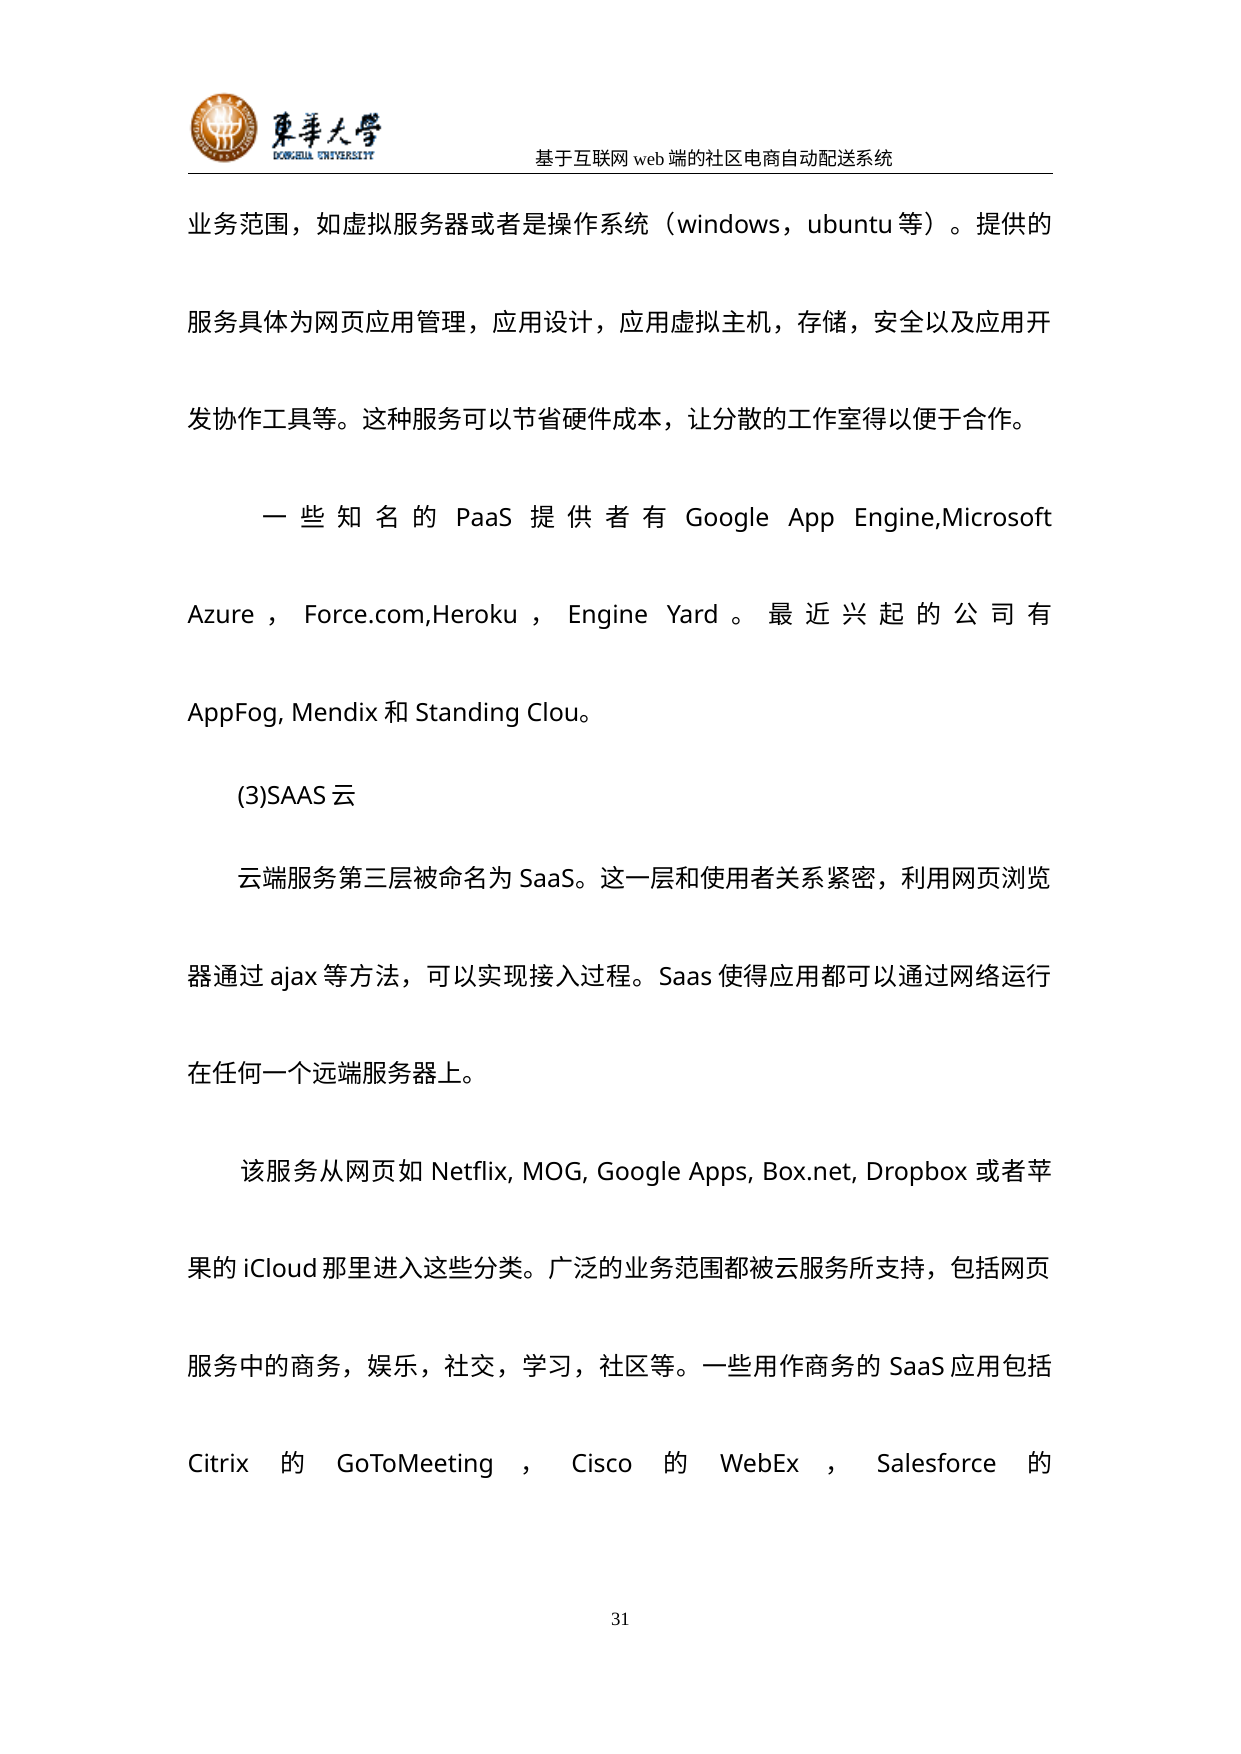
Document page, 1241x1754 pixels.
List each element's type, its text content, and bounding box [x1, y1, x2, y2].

text (3)SAAS云 [187, 761, 1053, 826]
picture [187, 88, 386, 166]
